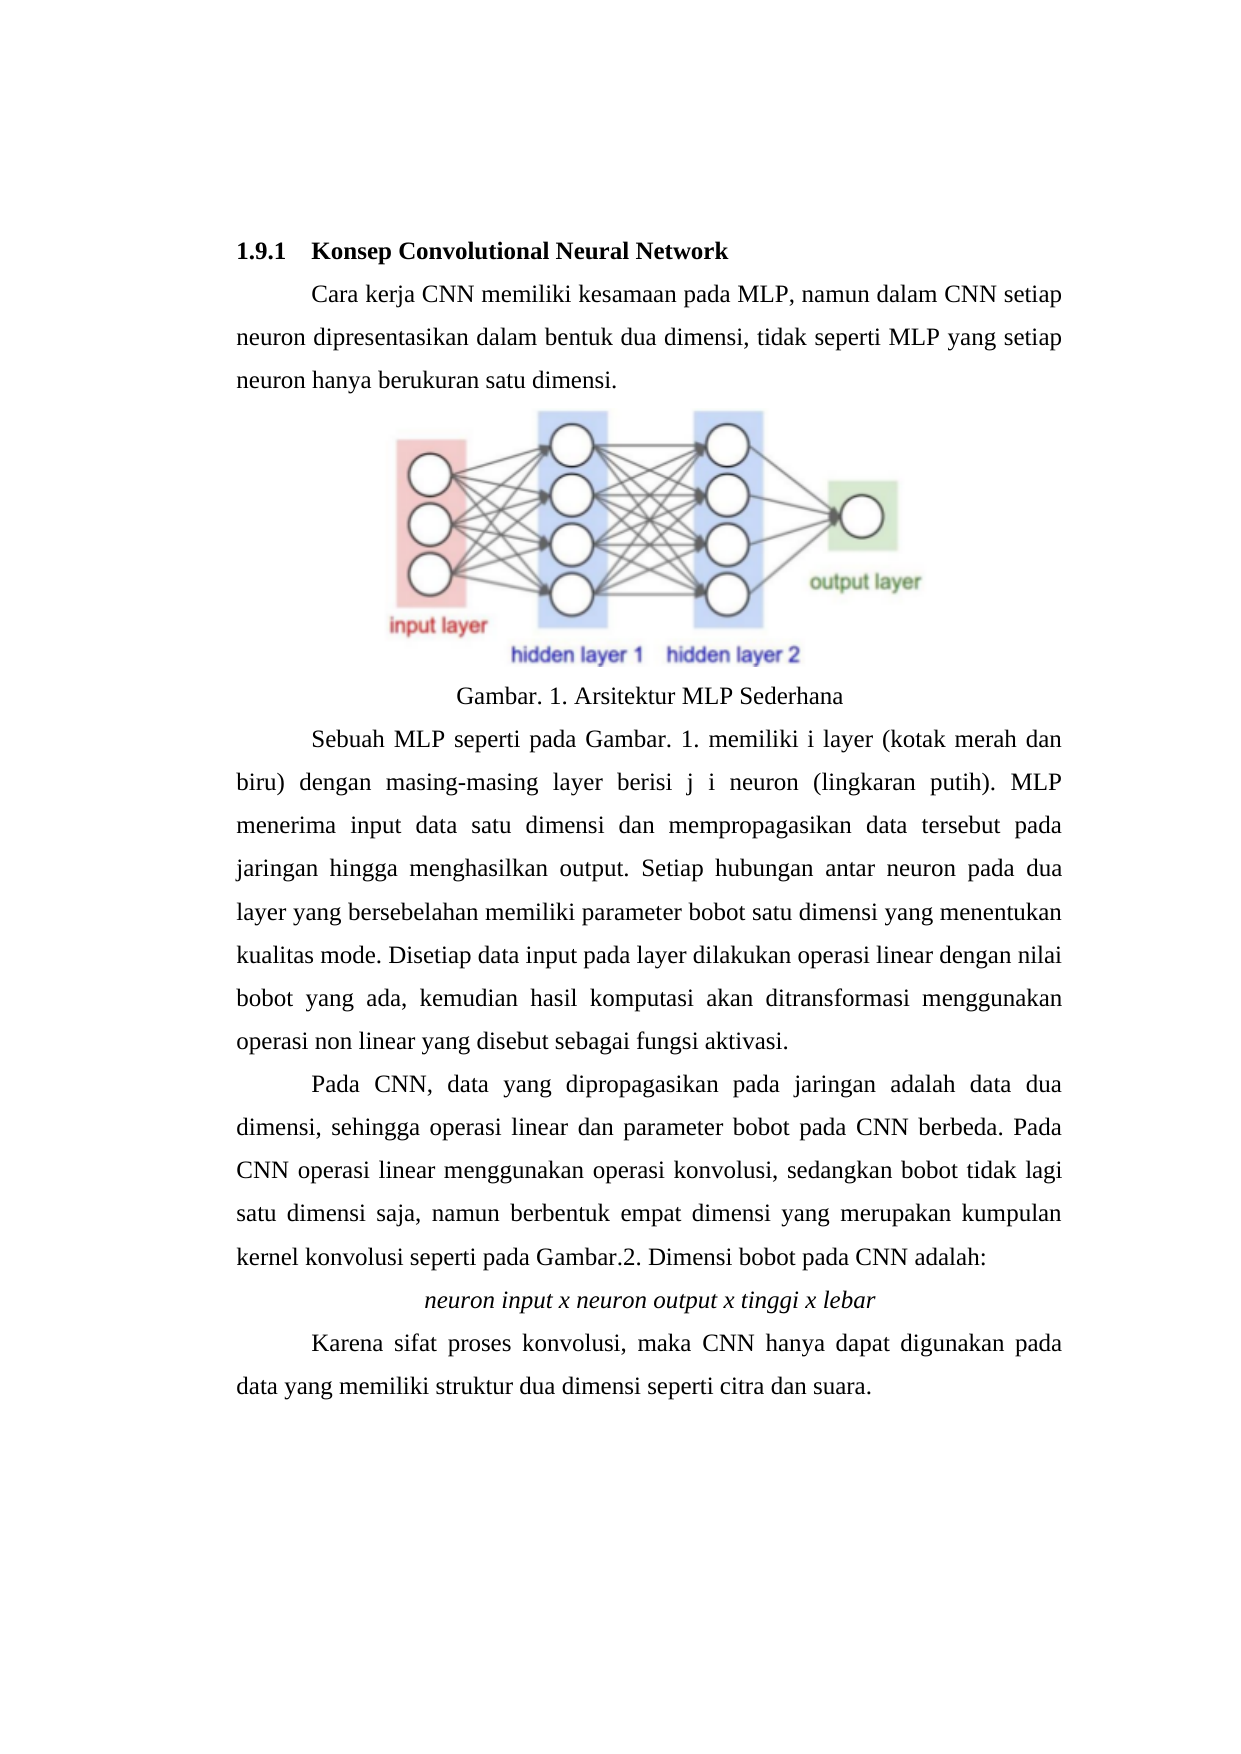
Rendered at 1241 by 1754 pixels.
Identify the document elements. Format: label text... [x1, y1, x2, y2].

subtitle Konsep Convolutional Neural Network [236, 236, 1063, 265]
text Pada CNN, data yang dipropagasikan pada jaringan adalah data dua dimensi, sehingga operasi linear dan parameter bobot pada CNN berbeda. Pada CNN operasi linear menggunakan operasi konvolusi, sedangkan bobot tidak lagi satu dimensi saja, namun berbentuk empat dimensi yang merupakan kumpulan kernel konvolusi seperti pada Gambar.2. Dimensi bobot pada CNN adalah: [236, 1069, 1063, 1270]
text Gambar. 1. Arsitektur MLP Sederhana [236, 681, 1063, 710]
picture [366, 408, 934, 667]
text Sebuah MLP seperti pada Gambar. 1. memiliki i layer (kotak merah dan biru) dengan masing-masing layer berisi j i neuron (lingkaran putih). MLP menerima input data satu dimensi dan mempropagasikan data tersebut pada jaringan hingga menghasilkan output. Setiap hubungan antar neuron pada dua layer yang bersebelahan memiliki parameter bobot satu dimensi yang menentukan kualitas mode. Disetiap data input pada layer dilakukan operasi linear dengan nilai bobot yang ada, kemudian hasil komputasi akan ditransformasi menggunakan operasi non linear yang disebut sebagai fungsi aktivasi. [236, 724, 1063, 1055]
text neuron input x neuron output x tinggi x lebar [236, 1285, 1063, 1313]
text Cara kerja CNN memiliki kesamaan pada MLP, namun dalam CNN setiap neuron dipresentasikan dalam bentuk dua dimensi, tidak seperti MLP yang setiap neuron hanya berukuran satu dimensi. [236, 279, 1063, 394]
text Karena sifat proses konvolusi, maka CNN hanya dapat digunakan pada data yang memiliki struktur dua dimensi seperti citra dan suara. [236, 1328, 1063, 1400]
